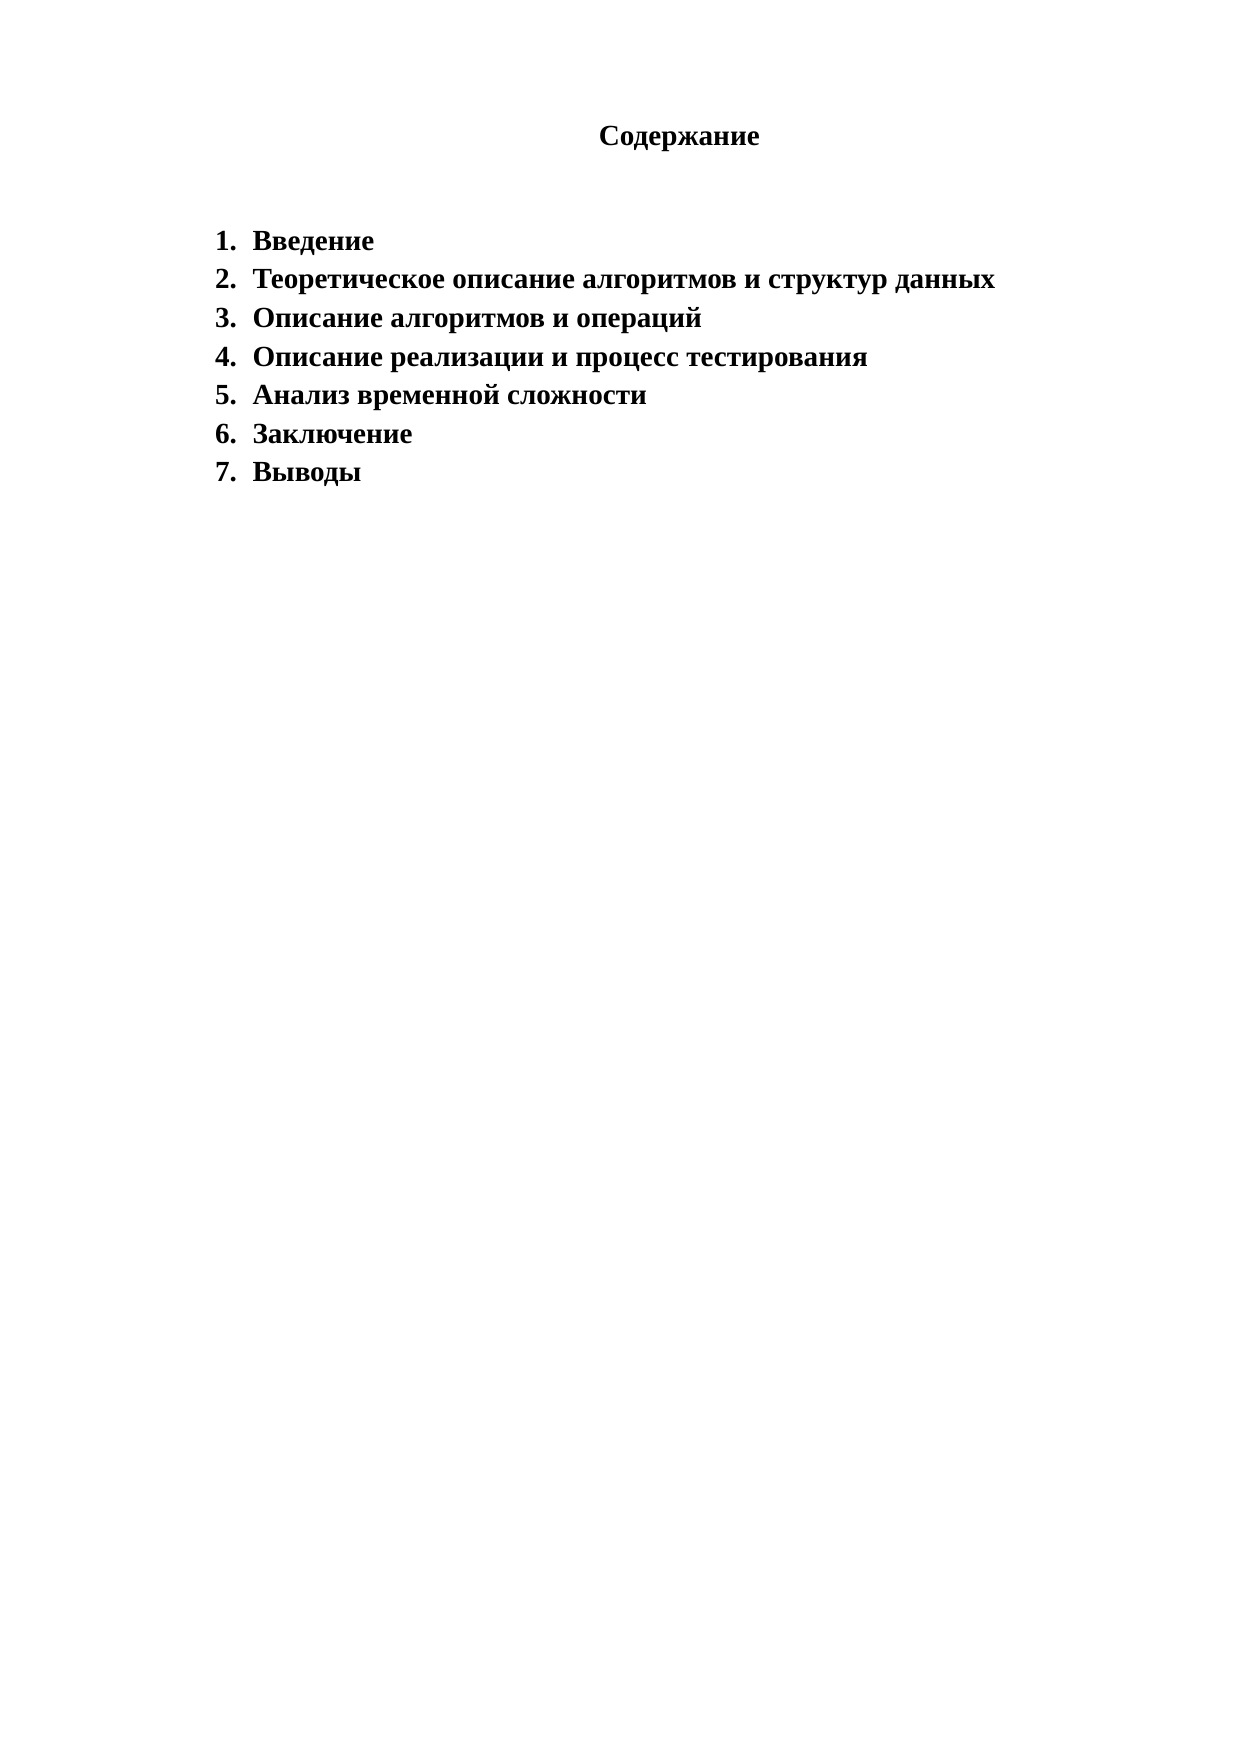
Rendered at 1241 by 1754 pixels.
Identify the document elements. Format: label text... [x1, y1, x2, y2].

list Заключение [215, 416, 1181, 449]
list Введение [215, 223, 1181, 257]
list Описание реализации и процесс тестирования [215, 339, 1181, 372]
list Анализ временной сложности [215, 377, 1181, 411]
list Описание алгоритмов и операций [215, 300, 1181, 334]
text Содержание [177, 118, 1181, 152]
list Выводы [215, 454, 1181, 488]
list Теоретическое описание алгоритмов и структур данных [215, 262, 1181, 295]
